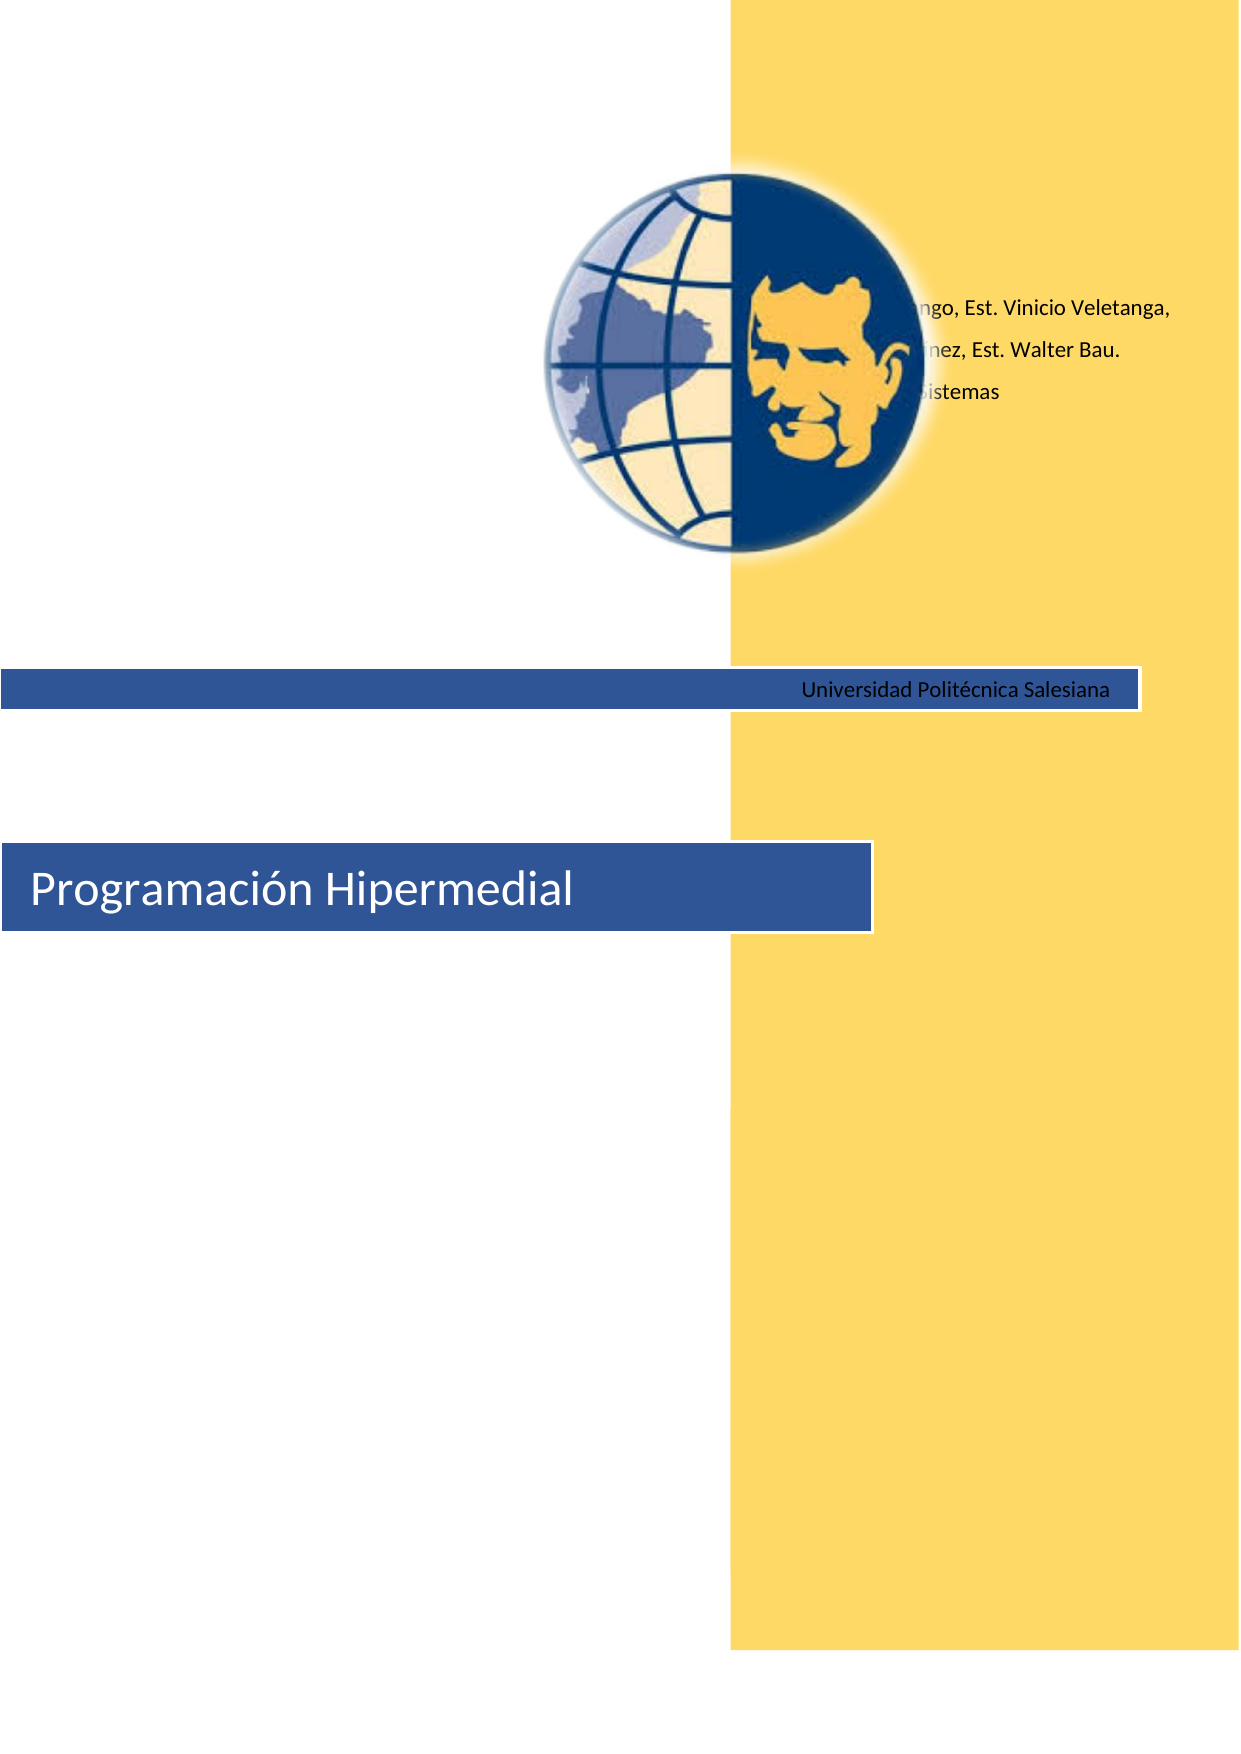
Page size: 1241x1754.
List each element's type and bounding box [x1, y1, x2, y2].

picture [932, 306, 937, 319]
picture [941, 346, 945, 357]
picture [934, 388, 941, 399]
picture [930, 346, 939, 357]
picture [921, 304, 930, 315]
picture [559, 178, 928, 545]
